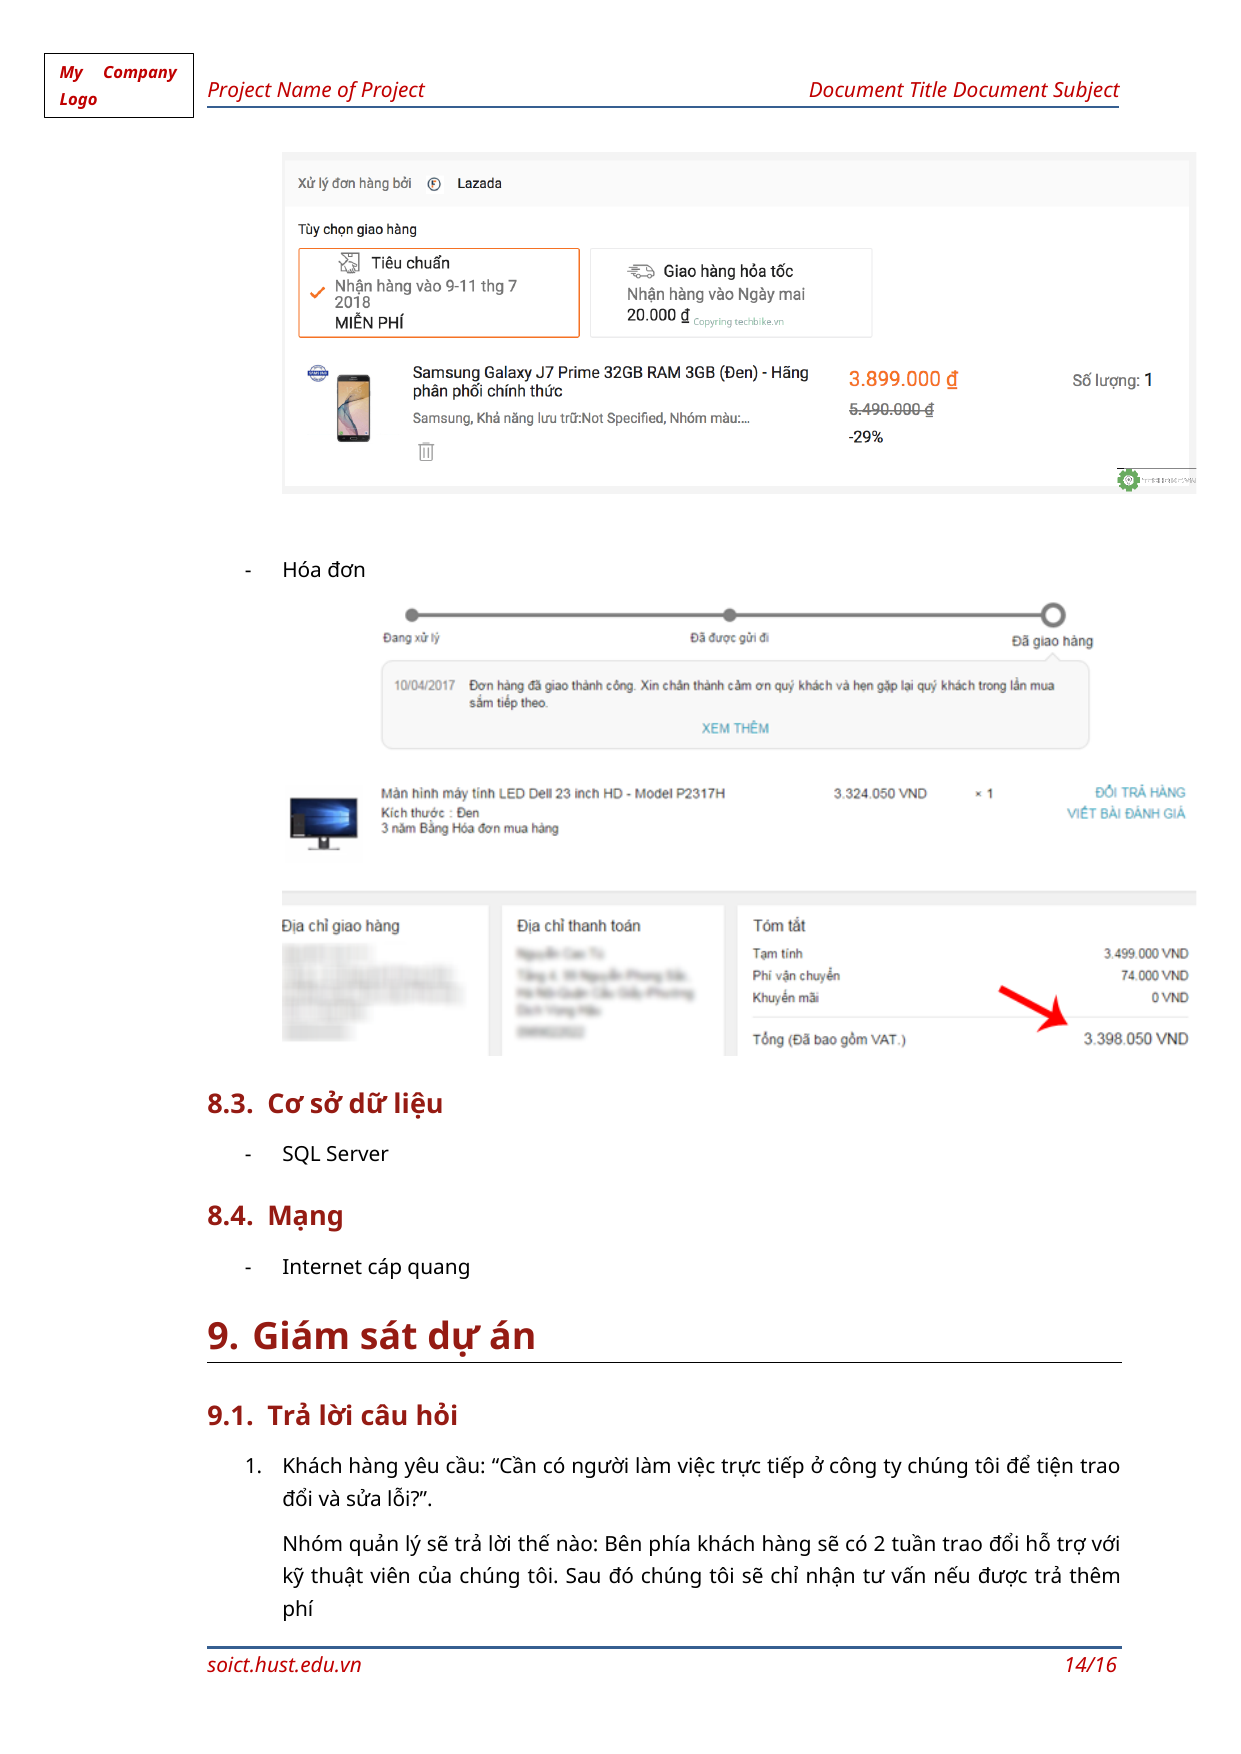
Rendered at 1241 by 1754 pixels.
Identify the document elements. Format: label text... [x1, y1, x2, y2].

list Khách hàng yêu cầu: “Cần có người làm việc trực tiếp ở công ty chúng tôi để tiện trao đổi và sửa lỗi?”. [244, 1451, 1122, 1512]
subtitle Trả lời câu hỏi [207, 1396, 1122, 1433]
list Internet cáp quang [244, 1252, 1122, 1280]
picture [282, 152, 1197, 494]
subtitle Cơ sở dữ liệu [207, 1084, 1122, 1121]
list Hóa đơn [244, 555, 1122, 584]
list SQL Server [244, 1139, 1122, 1168]
list Nhóm quản lý sẽ trả lời thế nào: Bên phía khách hàng sẽ có 2 tuần trao đổi hỗ trợ với kỹ thuật viên của chúng tôi. Sau đó chúng tôi sẽ chỉ nhận tư vấn nếu được trả thêm phí [282, 1529, 1122, 1622]
picture [282, 600, 1197, 1056]
subtitle Giám sát dự án [207, 1309, 1122, 1362]
subtitle Mạng [207, 1197, 1122, 1234]
